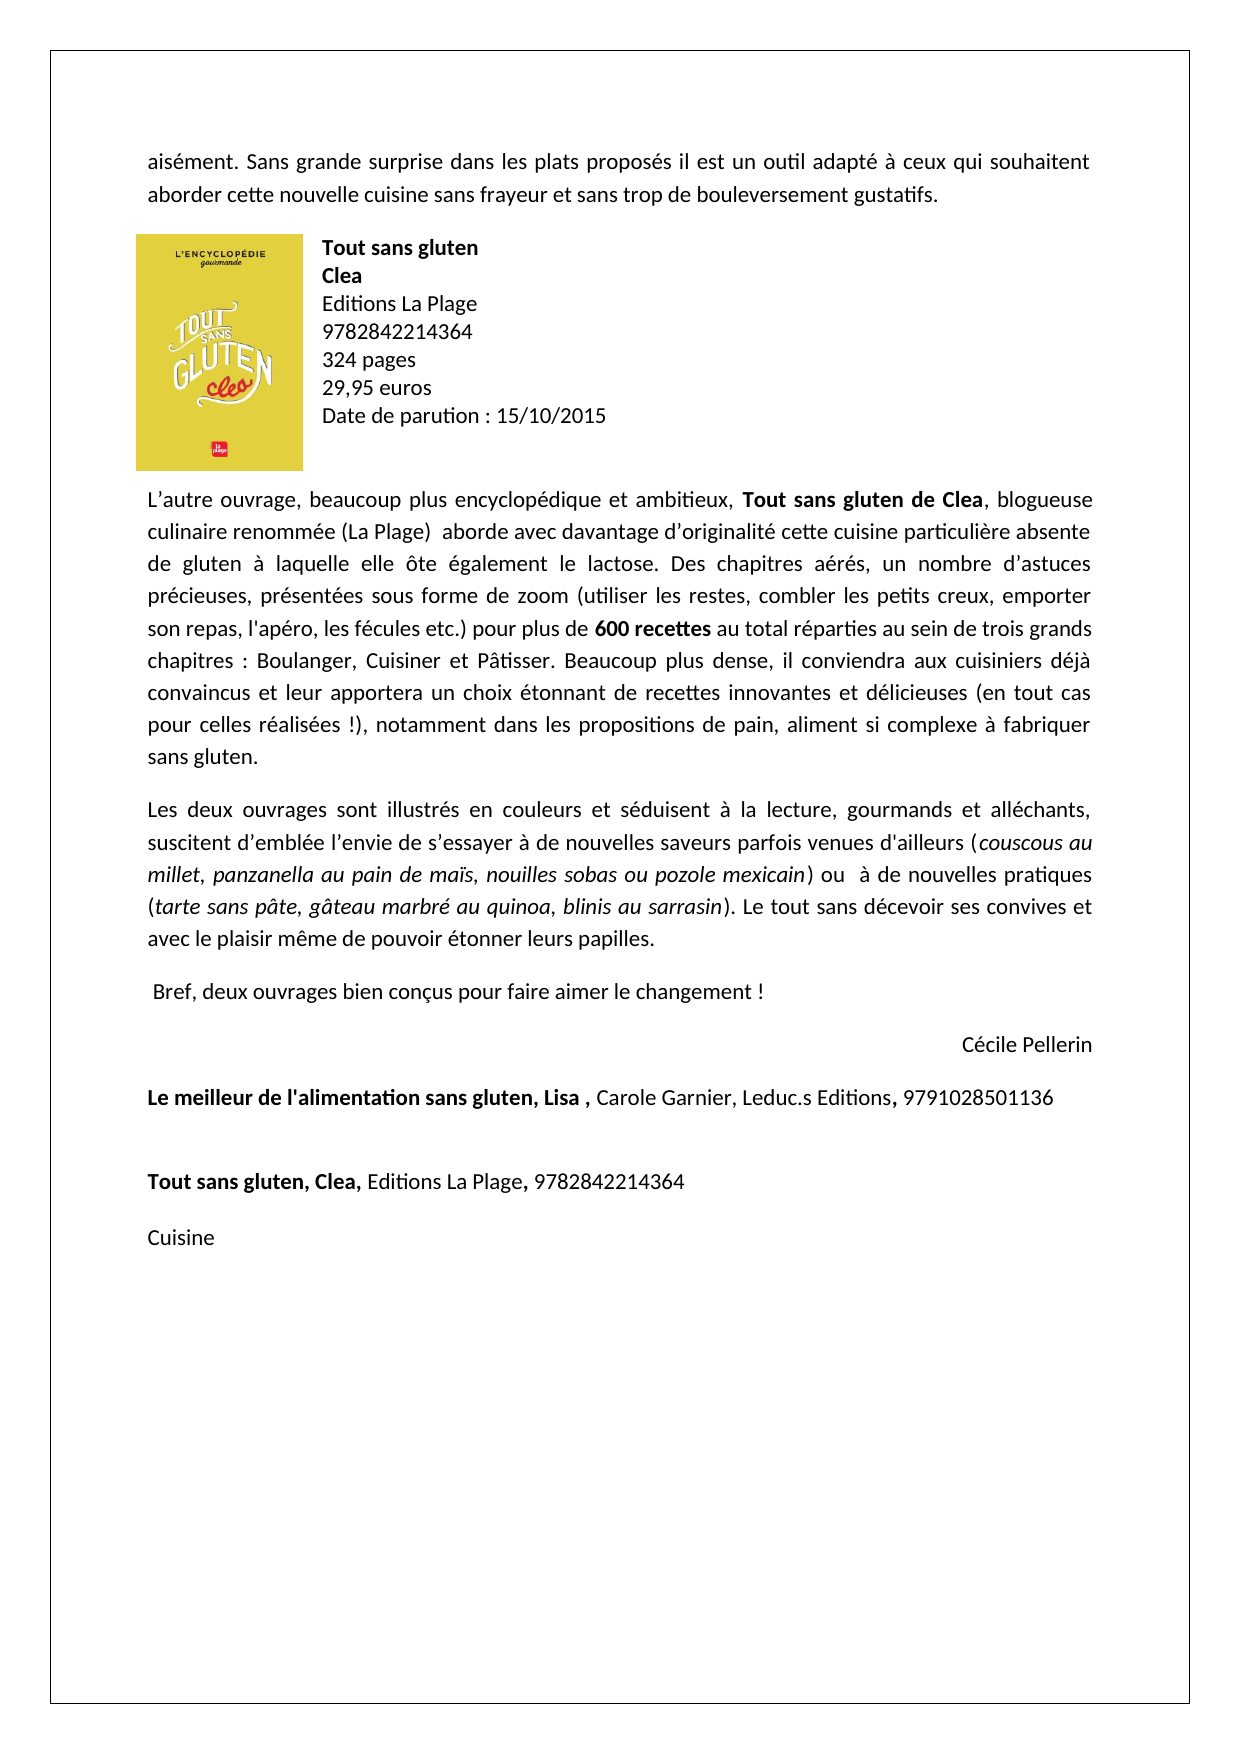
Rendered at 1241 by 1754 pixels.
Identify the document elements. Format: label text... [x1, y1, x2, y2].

text Bref, deux ouvrages bien conçus pour faire aimer le changement ! [147, 977, 1093, 1005]
text Le meilleur de l'alimentation sans gluten, Lisa , Carole Garnier, Leduc.s Editions, 9791028501136 [147, 1083, 1093, 1111]
text Les deux ouvrages sont illustrés en couleurs et séduisent à la lecture, gourmands et alléchants, suscitent d’emblée l’envie de s’essayer à de nouvelles saveurs parfois venues d'ailleurs (couscous au millet, panzanella au pain de maïs, nouilles sobas ou pozole mexicain) ou à de nouvelles pratiques (tarte sans pâte, gâteau marbré au quinoa, blinis au sarrasin). Le tout sans décevoir ses convives et avec le plaisir même de pouvoir étonner leurs papilles. [147, 795, 1093, 952]
text Clea [304, 261, 1093, 289]
text Cécile Pellerin [147, 1030, 1093, 1058]
text 9782842214364 [304, 317, 1093, 345]
text Cuisine [147, 1223, 1093, 1251]
text L’autre ouvrage, beaucoup plus encyclopédique et ambitieux, Tout sans gluten de Clea, blogueuse culinaire renommée (La Plage) aborde avec davantage d’originalité cette cuisine particulière absente de gluten à laquelle elle ôte également le lactose. Des chapitres aérés, un nombre d’astuces précieuses, présentées sous forme de zoom (utiliser les restes, combler les petits creux, emporter son repas, l'apéro, les fécules etc.) pour plus de 600 recettes au total réparties au sein de trois grands chapitres : Boulanger, Cuisiner et Pâtisser. Beaucoup plus dense, il conviendra aux cuisiniers déjà convaincus et leur apportera un choix étonnant de recettes innovantes et délicieuses (en tout cas pour celles réalisées !), notamment dans les propositions de pain, aliment si complexe à fabriquer sans gluten. [147, 485, 1093, 770]
text Tout sans gluten, Clea, Editions La Plage, 9782842214364 [147, 1167, 1093, 1195]
text Date de parution : 15/10/2015 [304, 401, 1093, 429]
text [147, 147, 1093, 208]
text Tout sans gluten [147, 233, 1093, 261]
text 29,95 euros [304, 373, 1093, 401]
text Editions La Plage [304, 289, 1093, 317]
text 324 pages [304, 345, 1093, 373]
picture [134, 234, 304, 469]
